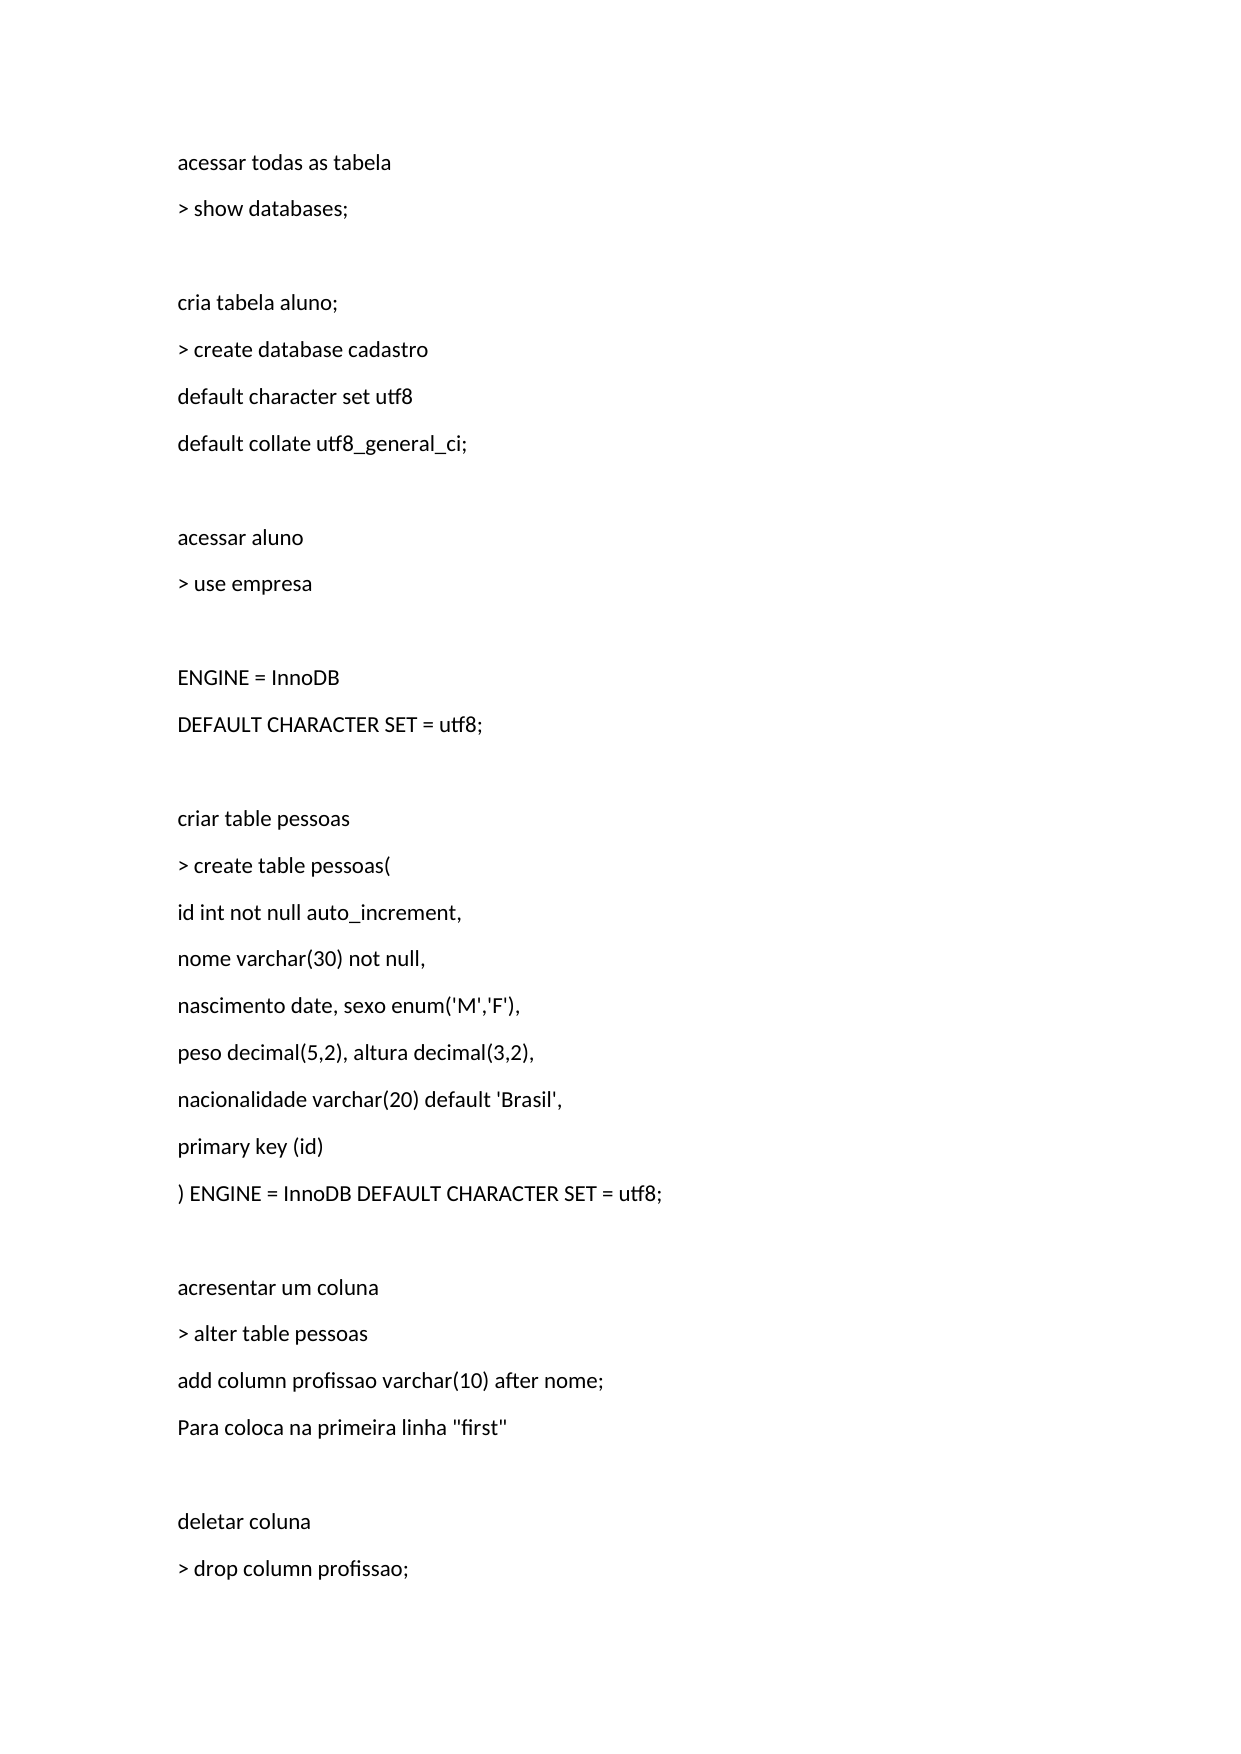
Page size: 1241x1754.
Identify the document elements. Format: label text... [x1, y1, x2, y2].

text deletar coluna [177, 1507, 1063, 1535]
text id int not null auto_increment, [177, 898, 1063, 926]
text > show databases; [177, 194, 1063, 222]
text criar table pessoas [177, 804, 1063, 832]
text nascimento date, sexo enum('M','F'), [177, 991, 1063, 1019]
text default collate utf8_general_ci; [177, 429, 1063, 457]
text > create database cadastro [177, 335, 1063, 363]
text add column profissao varchar(10) after nome; [177, 1366, 1063, 1394]
text ) ENGINE = InnoDB DEFAULT CHARACTER SET = utf8;﻿ [177, 1179, 1063, 1207]
text nome varchar(30) not null, [177, 944, 1063, 972]
text primary key (id) [177, 1132, 1063, 1160]
text > drop column profissao; [177, 1554, 1063, 1582]
text Para coloca na primeira linha "first" [177, 1413, 1063, 1441]
text acessar todas as tabela [177, 148, 1063, 176]
text peso decimal(5,2), altura decimal(3,2), [177, 1038, 1063, 1066]
text cria tabela aluno; [177, 288, 1063, 316]
text acresentar um coluna [177, 1273, 1063, 1301]
text DEFAULT CHARACTER SET = utf8; [177, 710, 1063, 738]
text > create table pessoas( [177, 851, 1063, 879]
text ENGINE = InnoDB [177, 663, 1063, 691]
text > alter table pessoas [177, 1319, 1063, 1347]
text acessar aluno [177, 523, 1063, 551]
text > use empresa [177, 569, 1063, 597]
text default character set utf8 [177, 382, 1063, 410]
text nacionalidade varchar(20) default 'Brasil', [177, 1085, 1063, 1113]
